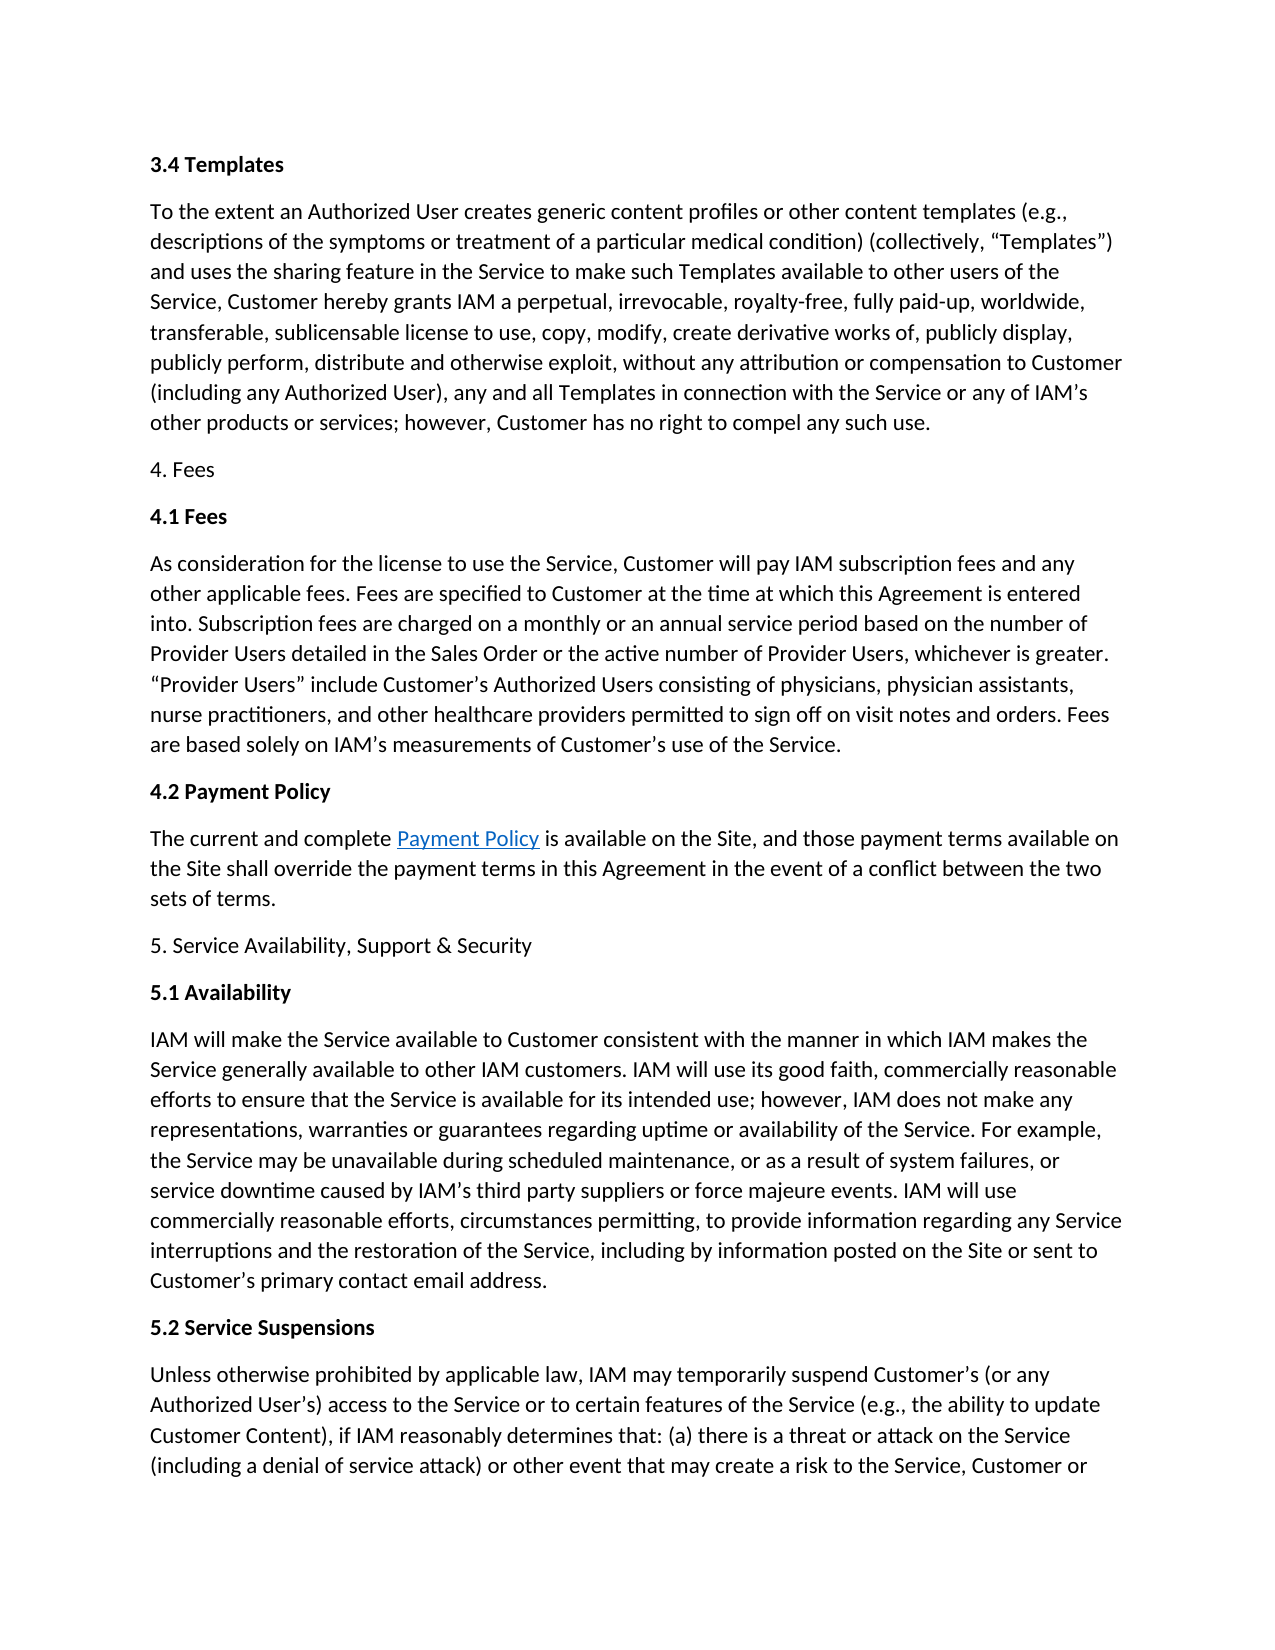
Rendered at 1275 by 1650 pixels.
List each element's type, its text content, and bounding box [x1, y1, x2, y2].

text IAM will make the Service available to Customer consistent with the manner in which IAM makes the Service generally available to other IAM customers. IAM will use its good faith, commercially reasonable efforts to ensure that the Service is available for its intended use; however, IAM does not make any representations, warranties or guarantees regarding uptime or availability of the Service. For example, the Service may be unavailable during scheduled maintenance, or as a result of system failures, or service downtime caused by IAM’s third party suppliers or force majeure events. IAM will use commercially reasonable efforts, circumstances permitting, to provide information regarding any Service interruptions and the restoration of the Service, including by information posted on the Site or sent to Customer’s primary contact email address. [150, 1025, 1125, 1295]
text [150, 1360, 1125, 1479]
text 4.2 Payment Policy [150, 777, 1125, 805]
text 4.1 Fees [150, 502, 1125, 530]
text To the extent an Authorized User creates generic content profiles or other content templates (e.g., descriptions of the symptoms or treatment of a particular medical condition) (collectively, “Templates”) and uses the sharing feature in the Service to make such Templates available to other users of the Service, Customer hereby grants IAM a perpetual, irrevocable, royalty-free, fully paid-up, worldwide, transferable, sublicensable license to use, copy, modify, create derivative works of, publicly display, publicly perform, distribute and otherwise exploit, without any attribution or compensation to Customer (including any Authorized User), any and all Templates in connection with the Service or any of IAM’s other products or services; however, Customer has no right to compel any such use. [150, 197, 1125, 436]
text 5.1 Availability [150, 978, 1125, 1006]
text 5. Service Availability, Support & Security [150, 931, 1125, 959]
text As consideration for the license to use the Service, Customer will pay IAM subscription fees and any other applicable fees. Fees are specified to Customer at the time at which this Agreement is entered into. Subscription fees are charged on a monthly or an annual service period based on the number of Provider Users detailed in the Sales Order or the active number of Provider Users, whichever is greater. “Provider Users” include Customer’s Authorized Users consisting of physicians, physician assistants, nurse practitioners, and other healthcare providers permitted to sign off on visit notes and orders. Fees are based solely on IAM’s measurements of Customer’s use of the Service. [150, 549, 1125, 758]
text 3.4 Templates [150, 150, 1125, 178]
text The current and complete Payment Policy is available on the Site, and those payment terms available on the Site shall override the payment terms in this Agreement in the event of a conflict between the two sets of terms. [150, 824, 1125, 912]
text 5.2 Service Suspensions [150, 1313, 1125, 1342]
text 4. Fees [150, 455, 1125, 483]
